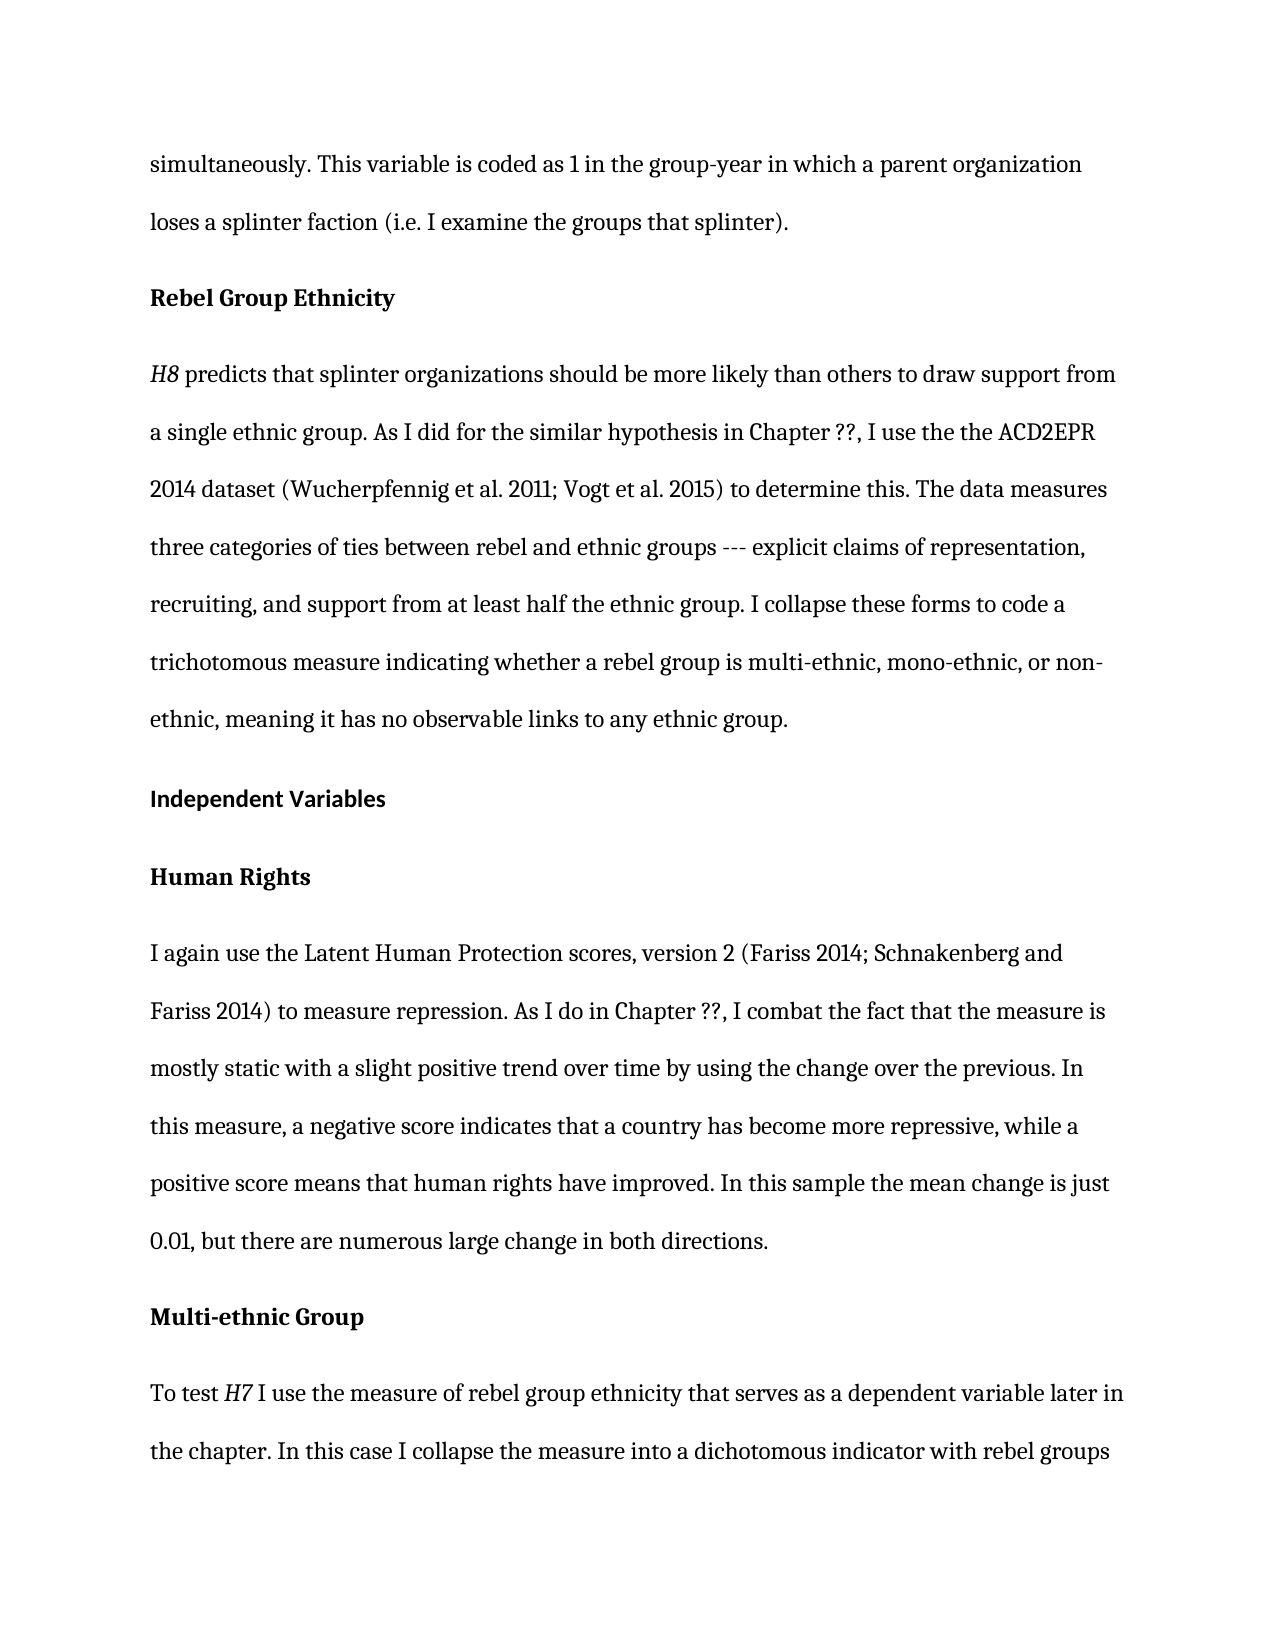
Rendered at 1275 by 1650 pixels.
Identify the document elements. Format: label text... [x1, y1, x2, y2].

text Human Rights [150, 863, 1125, 892]
text Rebel Group Ethnicity [150, 284, 1125, 312]
text Multi-ethnic Group [150, 1303, 1125, 1332]
text H8 predicts that splinter organizations should be more likely than others to draw support from a single ethnic group. As I did for the similar hypothesis in Chapter ??, I use the the ACD2EPR 2014 dataset (Wucherpfennig et al. 2011; Vogt et al. 2015) to determine this. The data measures three categories of ties between rebel and ethnic groups --- explicit claims of representation, recruiting, and support from at least half the ethnic group. I collapse these forms to code a trichotomous measure indicating whether a rebel group is multi-ethnic, mono-ethnic, or non-ethnic, meaning it has no observable links to any ethnic group. [150, 360, 1125, 734]
subtitle Independent Variables [150, 783, 1125, 814]
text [150, 150, 1125, 236]
text I again use the Latent Human Protection scores, version 2 (Fariss 2014; Schnakenberg and Fariss 2014) to measure repression. As I do in Chapter ??, I combat the fact that the measure is mostly static with a slight positive trend over time by using the change over the previous. In this measure, a negative score indicates that a country has become more repressive, while a positive score means that human rights have improved. In this sample the mean change is just 0.01, but there are numerous large change in both directions. [150, 939, 1125, 1256]
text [150, 1379, 1125, 1466]
